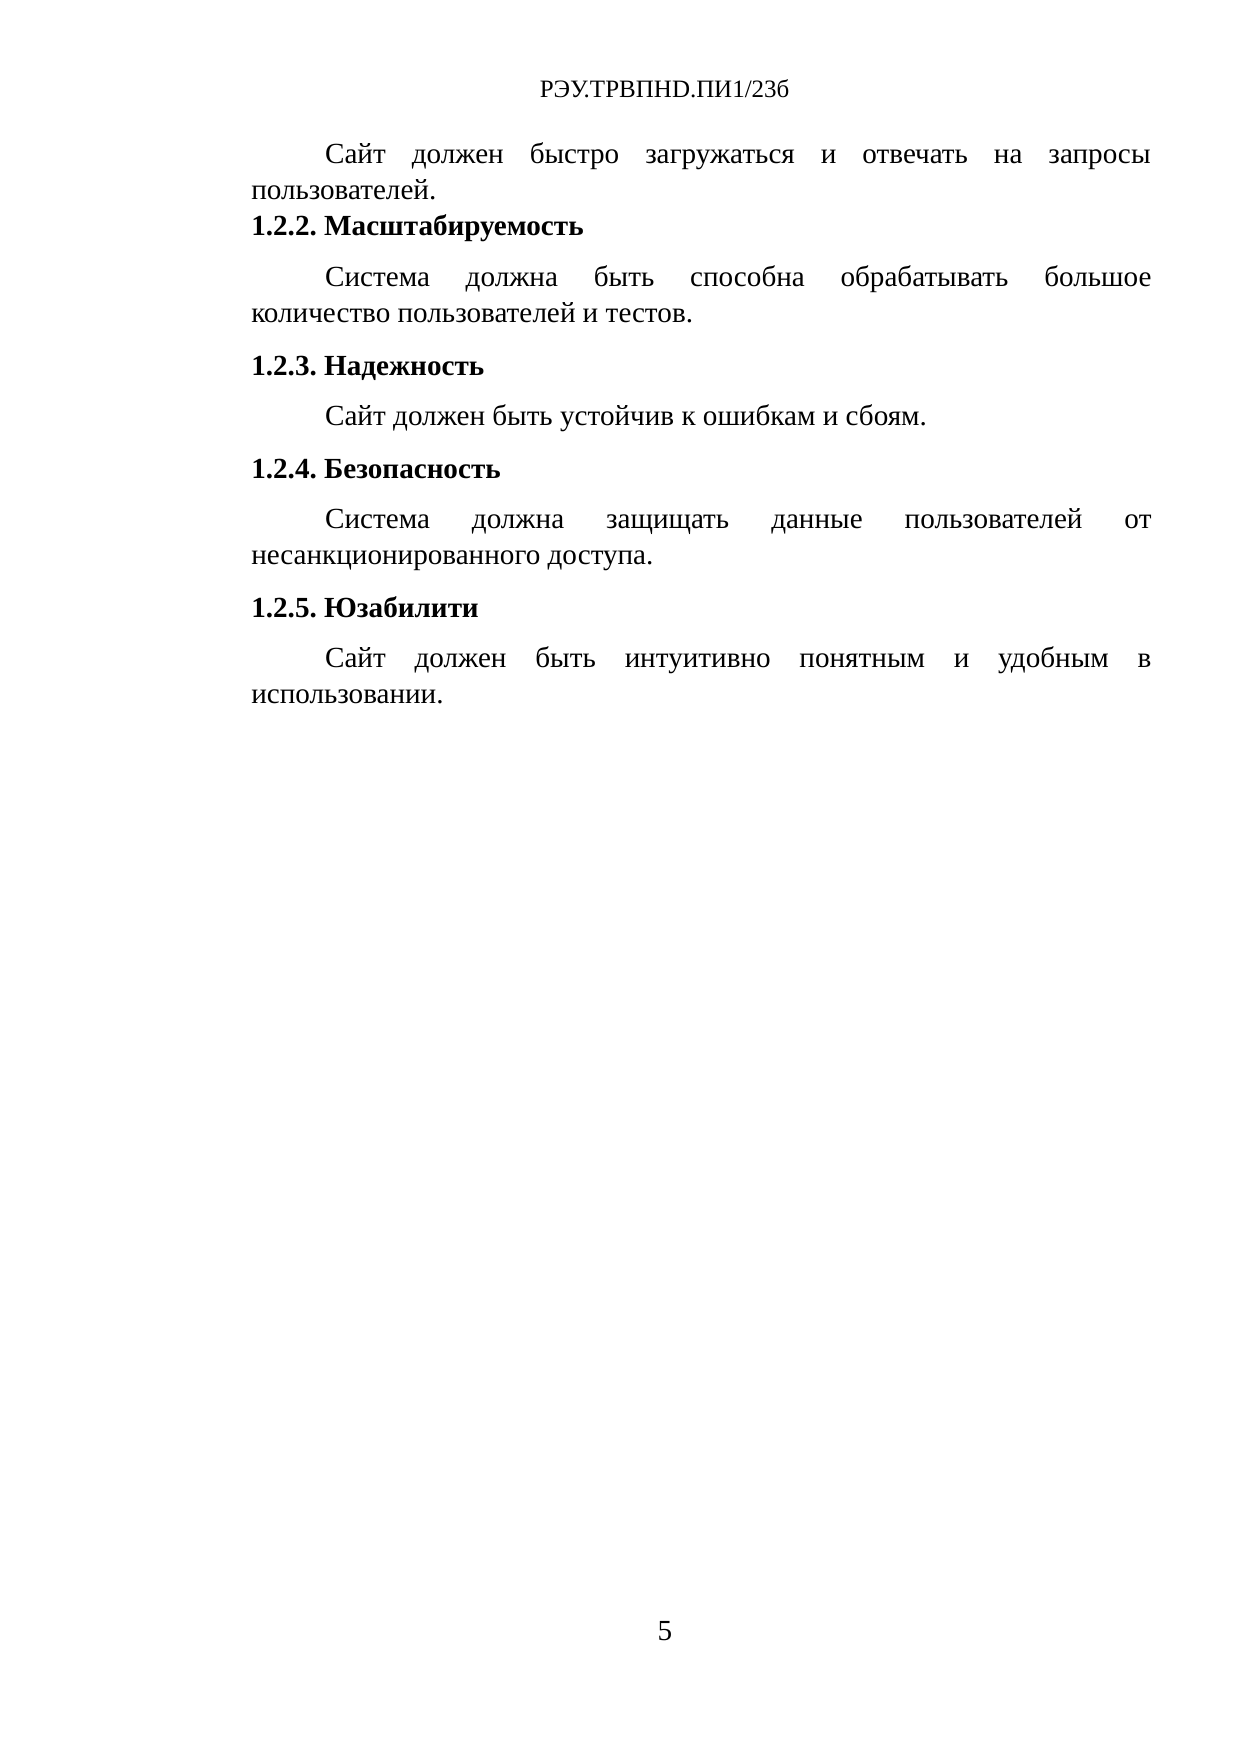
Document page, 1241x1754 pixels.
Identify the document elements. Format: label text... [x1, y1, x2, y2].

text Сайт должен быть интуитивно понятным и удобным в использовании. [251, 640, 1152, 710]
subtitle 1.2.5. Юзабилити [177, 590, 1152, 623]
subtitle 1.2.4. Безопасность [177, 451, 1152, 484]
text Сайт должен быть устойчив к ошибкам и сбоям. [251, 398, 1152, 431]
subtitle 1.2.2. Масштабируемость [177, 208, 1152, 242]
text Система должна защищать данные пользователей от несанкционированного доступа. [251, 501, 1152, 571]
text Система должна быть способна обрабатывать большое количество пользователей и тестов. [251, 259, 1152, 328]
subtitle 1.2.3. Надежность [177, 348, 1152, 381]
text Сайт должен быстро загружаться и отвечать на запросы пользователей. [251, 136, 1152, 206]
